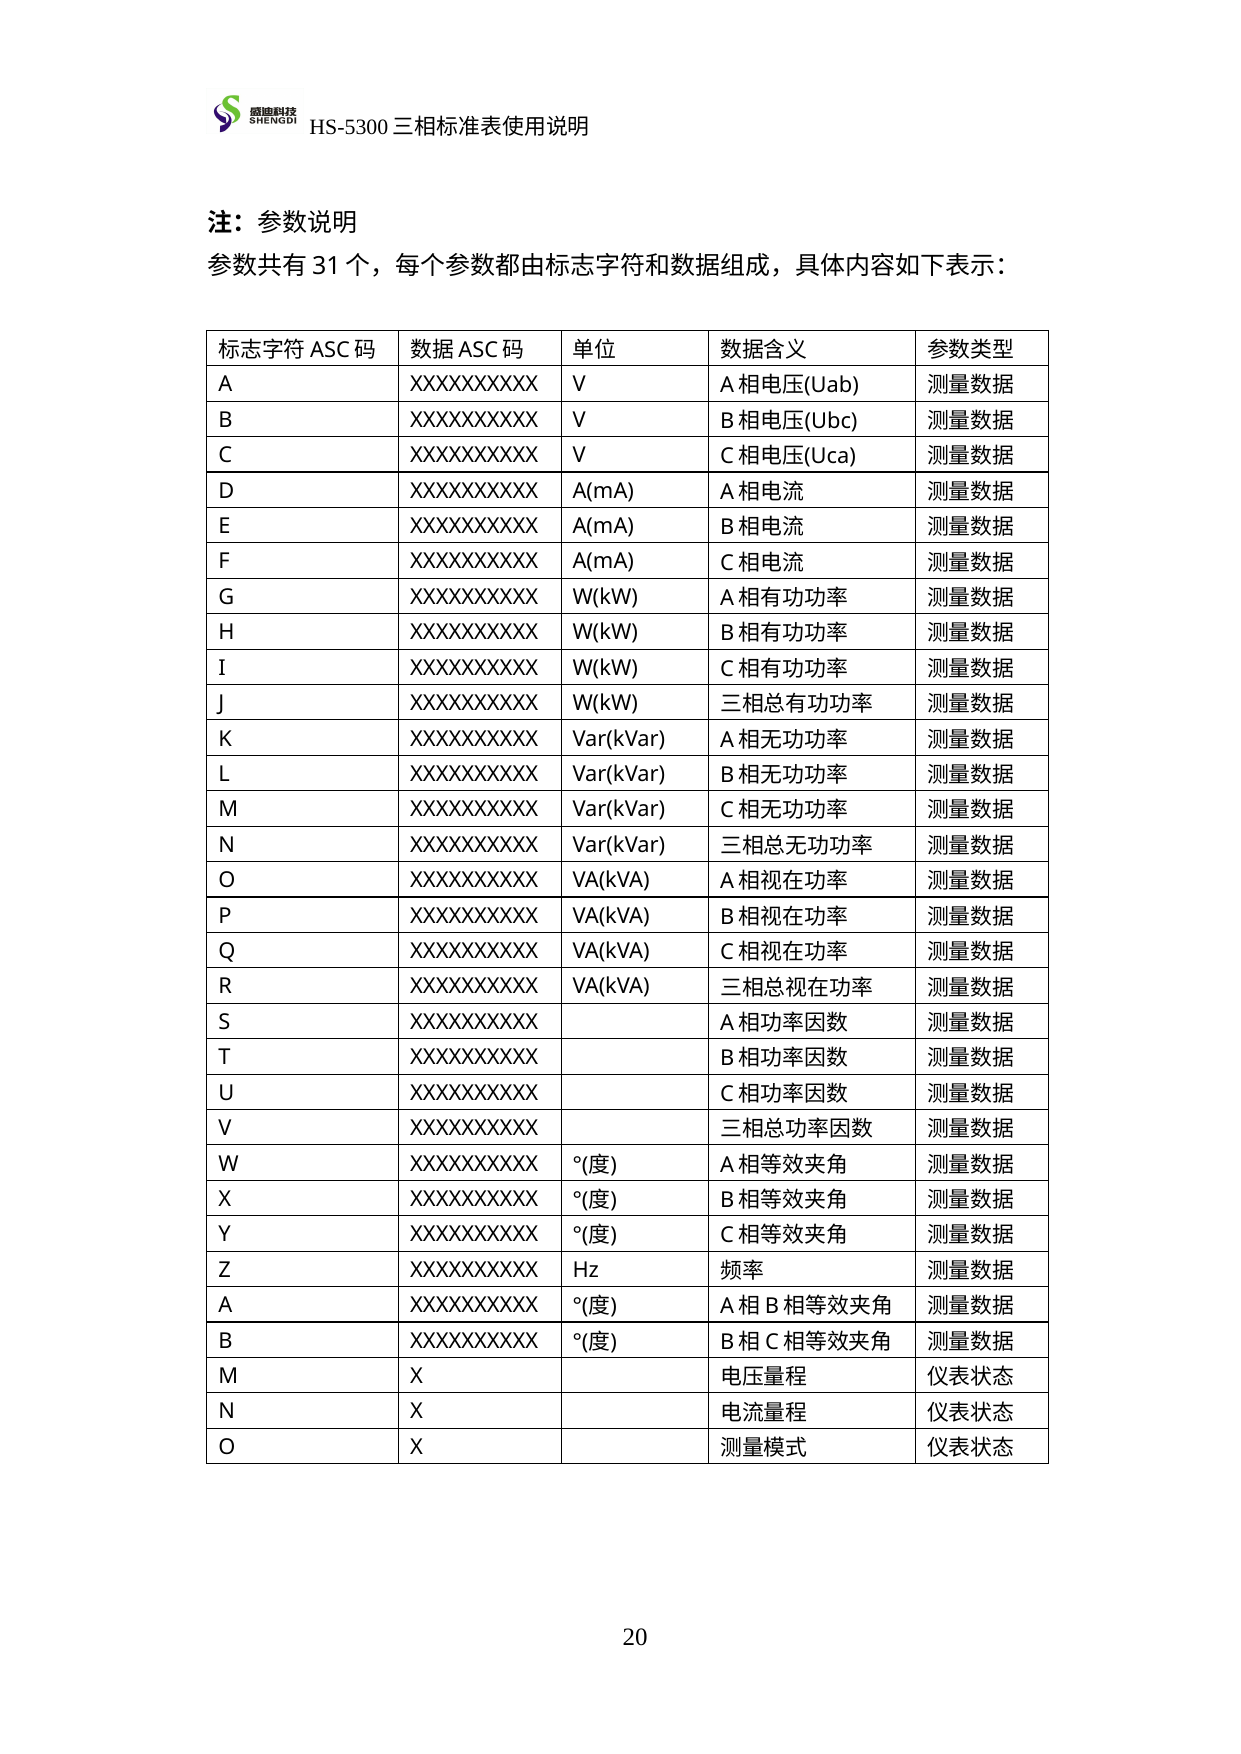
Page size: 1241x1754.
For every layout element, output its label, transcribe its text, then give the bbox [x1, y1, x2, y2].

table_cell XXXXXXXXXX [399, 1004, 561, 1038]
table_cell K [207, 720, 398, 755]
table_cell C相电压(Uca) [709, 437, 915, 471]
table_cell A相电压(Uab) [709, 366, 915, 401]
table_cell C相有功功率 [709, 650, 915, 684]
table_cell A [207, 1287, 398, 1321]
table_cell A(mA) [562, 508, 708, 542]
table_cell VA(kVA) [562, 968, 708, 1003]
table_cell W(kW) [562, 650, 708, 684]
table_cell 仪表状态 [916, 1358, 1048, 1392]
table_cell XXXXXXXXXX [399, 968, 561, 1003]
table_cell XXXXXXXXXX [399, 862, 561, 896]
table_cell 测量数据 [916, 685, 1048, 719]
table_cell A相功率因数 [709, 1004, 915, 1038]
table_cell 测量数据 [916, 898, 1048, 932]
table_cell C相电流 [709, 543, 915, 578]
table_cell 测量数据 [916, 791, 1048, 826]
table_cell XXXXXXXXXX [399, 685, 561, 719]
table_cell 测量数据 [916, 473, 1048, 507]
table_cell XXXXXXXXXX [399, 508, 561, 542]
table_cell XXXXXXXXXX [399, 366, 561, 401]
table_cell C相功率因数 [709, 1075, 915, 1109]
table_cell 测量数据 [916, 756, 1048, 790]
table_cell 测量数据 [916, 543, 1048, 578]
table_cell B相有功功率 [709, 614, 915, 648]
table_cell [562, 1110, 708, 1144]
table_cell B相无功功率 [709, 756, 915, 790]
table_cell °(度) [562, 1145, 708, 1180]
table_cell 测量数据 [916, 1004, 1048, 1038]
table_cell 测量数据 [916, 1252, 1048, 1286]
table_cell T [207, 1039, 398, 1073]
table_cell X [207, 1181, 398, 1215]
table_cell 电流量程 [709, 1393, 915, 1428]
table_cell 仪表状态 [916, 1393, 1048, 1428]
table_cell W(kW) [562, 614, 708, 648]
table_cell Var(kVar) [562, 827, 708, 861]
table_cell °(度) [562, 1181, 708, 1215]
table_cell 三相总视在功率 [709, 968, 915, 1003]
table_cell 三相总功率因数 [709, 1110, 915, 1144]
table_cell Y [207, 1216, 398, 1251]
table_cell H [207, 614, 398, 648]
table_cell 测量数据 [916, 614, 1048, 648]
table_cell 测量数据 [916, 508, 1048, 542]
table_header 数据ASC码 [399, 331, 561, 365]
table_cell 测量数据 [916, 1181, 1048, 1215]
table_cell XXXXXXXXXX [399, 437, 561, 471]
table_cell B相等效夹角 [709, 1181, 915, 1215]
table_cell [562, 1075, 708, 1109]
table_cell °(度) [562, 1323, 708, 1357]
table_cell [562, 1429, 708, 1463]
table_cell B相电压(Ubc) [709, 402, 915, 436]
table_cell V [562, 366, 708, 401]
table_cell 测量数据 [916, 437, 1048, 471]
table_cell 测量数据 [916, 720, 1048, 755]
table_cell 测量数据 [916, 933, 1048, 967]
table_cell XXXXXXXXXX [399, 756, 561, 790]
table_cell XXXXXXXXXX [399, 402, 561, 436]
table_cell [562, 1004, 708, 1038]
table_cell XXXXXXXXXX [399, 1323, 561, 1357]
table_cell A相B相等效夹角 [709, 1287, 915, 1321]
table_cell W(kW) [562, 685, 708, 719]
table_cell VA(kVA) [562, 862, 708, 896]
table_header 数据含义 [709, 331, 915, 365]
table_cell 测量数据 [916, 1145, 1048, 1180]
table_cell Q [207, 933, 398, 967]
table_cell 三相总无功功率 [709, 827, 915, 861]
table_cell N [207, 1393, 398, 1428]
table_cell R [207, 968, 398, 1003]
table_cell Var(kVar) [562, 720, 708, 755]
table_cell D [207, 473, 398, 507]
table_cell XXXXXXXXXX [399, 1145, 561, 1180]
table_cell E [207, 508, 398, 542]
table_cell XXXXXXXXXX [399, 473, 561, 507]
text 注：参数说明 [207, 202, 1063, 238]
table_cell 测量数据 [916, 1216, 1048, 1251]
table_cell 测量数据 [916, 827, 1048, 861]
table_cell M [207, 791, 398, 826]
table_cell P [207, 898, 398, 932]
table_cell XXXXXXXXXX [399, 1075, 561, 1109]
table_cell A相无功功率 [709, 720, 915, 755]
table_cell 测量数据 [916, 1039, 1048, 1073]
table_cell B [207, 1323, 398, 1357]
table_cell 测量数据 [916, 579, 1048, 613]
table_cell 仪表状态 [916, 1429, 1048, 1463]
table_cell 测量数据 [916, 1287, 1048, 1321]
table_cell 频率 [709, 1252, 915, 1286]
text 参数共有31个，每个参数都由标志字符和数据组成，具体内容如下表示： [207, 245, 1063, 282]
table_cell A(mA) [562, 543, 708, 578]
table_cell °(度) [562, 1216, 708, 1251]
table_cell C [207, 437, 398, 471]
table_cell U [207, 1075, 398, 1109]
table_cell O [207, 862, 398, 896]
table_cell XXXXXXXXXX [399, 720, 561, 755]
table_cell XXXXXXXXXX [399, 1181, 561, 1215]
table_cell A相视在功率 [709, 862, 915, 896]
table_cell XXXXXXXXXX [399, 1287, 561, 1321]
table_cell Hz [562, 1252, 708, 1286]
table_cell B相C相等效夹角 [709, 1323, 915, 1357]
table_cell F [207, 543, 398, 578]
table_cell 测量数据 [916, 968, 1048, 1003]
table_cell Var(kVar) [562, 756, 708, 790]
table_cell VA(kVA) [562, 933, 708, 967]
table_cell A相电流 [709, 473, 915, 507]
table_cell B [207, 402, 398, 436]
table_cell A(mA) [562, 473, 708, 507]
table_cell [562, 1358, 708, 1392]
table_cell [562, 1393, 708, 1428]
table_cell J [207, 685, 398, 719]
table_cell V [562, 402, 708, 436]
table_cell XXXXXXXXXX [399, 933, 561, 967]
table_cell W(kW) [562, 579, 708, 613]
table_cell XXXXXXXXXX [399, 1216, 561, 1251]
table_cell A [207, 366, 398, 401]
table_cell XXXXXXXXXX [399, 1039, 561, 1073]
table_header 单位 [562, 331, 708, 365]
table_cell X [399, 1393, 561, 1428]
table_cell °(度) [562, 1287, 708, 1321]
table_cell XXXXXXXXXX [399, 791, 561, 826]
table_cell Z [207, 1252, 398, 1286]
table_cell 测量数据 [916, 862, 1048, 896]
table_cell A相有功功率 [709, 579, 915, 613]
table_cell O [207, 1429, 398, 1463]
table_cell C相等效夹角 [709, 1216, 915, 1251]
table_cell XXXXXXXXXX [399, 1252, 561, 1286]
table_cell 三相总有功功率 [709, 685, 915, 719]
table_cell Var(kVar) [562, 791, 708, 826]
table_cell 测量模式 [709, 1429, 915, 1463]
table_cell XXXXXXXXXX [399, 543, 561, 578]
table_cell S [207, 1004, 398, 1038]
table_cell C相视在功率 [709, 933, 915, 967]
table_cell 测量数据 [916, 1075, 1048, 1109]
table_cell XXXXXXXXXX [399, 827, 561, 861]
table_cell B相电流 [709, 508, 915, 542]
table_header 参数类型 [916, 331, 1048, 365]
table_cell 测量数据 [916, 650, 1048, 684]
table_header 标志字符ASC码 [207, 331, 398, 365]
picture [206, 88, 304, 134]
table_cell 测量数据 [916, 1110, 1048, 1144]
table_cell B相功率因数 [709, 1039, 915, 1073]
table_cell [562, 1039, 708, 1073]
table_cell XXXXXXXXXX [399, 898, 561, 932]
table_cell B相视在功率 [709, 898, 915, 932]
table_cell XXXXXXXXXX [399, 650, 561, 684]
table_cell 测量数据 [916, 402, 1048, 436]
table_cell XXXXXXXXXX [399, 579, 561, 613]
table_cell G [207, 579, 398, 613]
table_cell I [207, 650, 398, 684]
table_cell N [207, 827, 398, 861]
table_cell VA(kVA) [562, 898, 708, 932]
table_cell V [562, 437, 708, 471]
table_cell XXXXXXXXXX [399, 1110, 561, 1144]
table_cell L [207, 756, 398, 790]
table_cell W [207, 1145, 398, 1180]
table_cell A相等效夹角 [709, 1145, 915, 1180]
table_cell V [207, 1110, 398, 1144]
table_cell 测量数据 [916, 366, 1048, 401]
table_cell 电压量程 [709, 1358, 915, 1392]
table_cell X [399, 1429, 561, 1463]
table_cell XXXXXXXXXX [399, 614, 561, 648]
table_cell M [207, 1358, 398, 1392]
table_cell C相无功功率 [709, 791, 915, 826]
table_cell 测量数据 [916, 1323, 1048, 1357]
table_cell X [399, 1358, 561, 1392]
